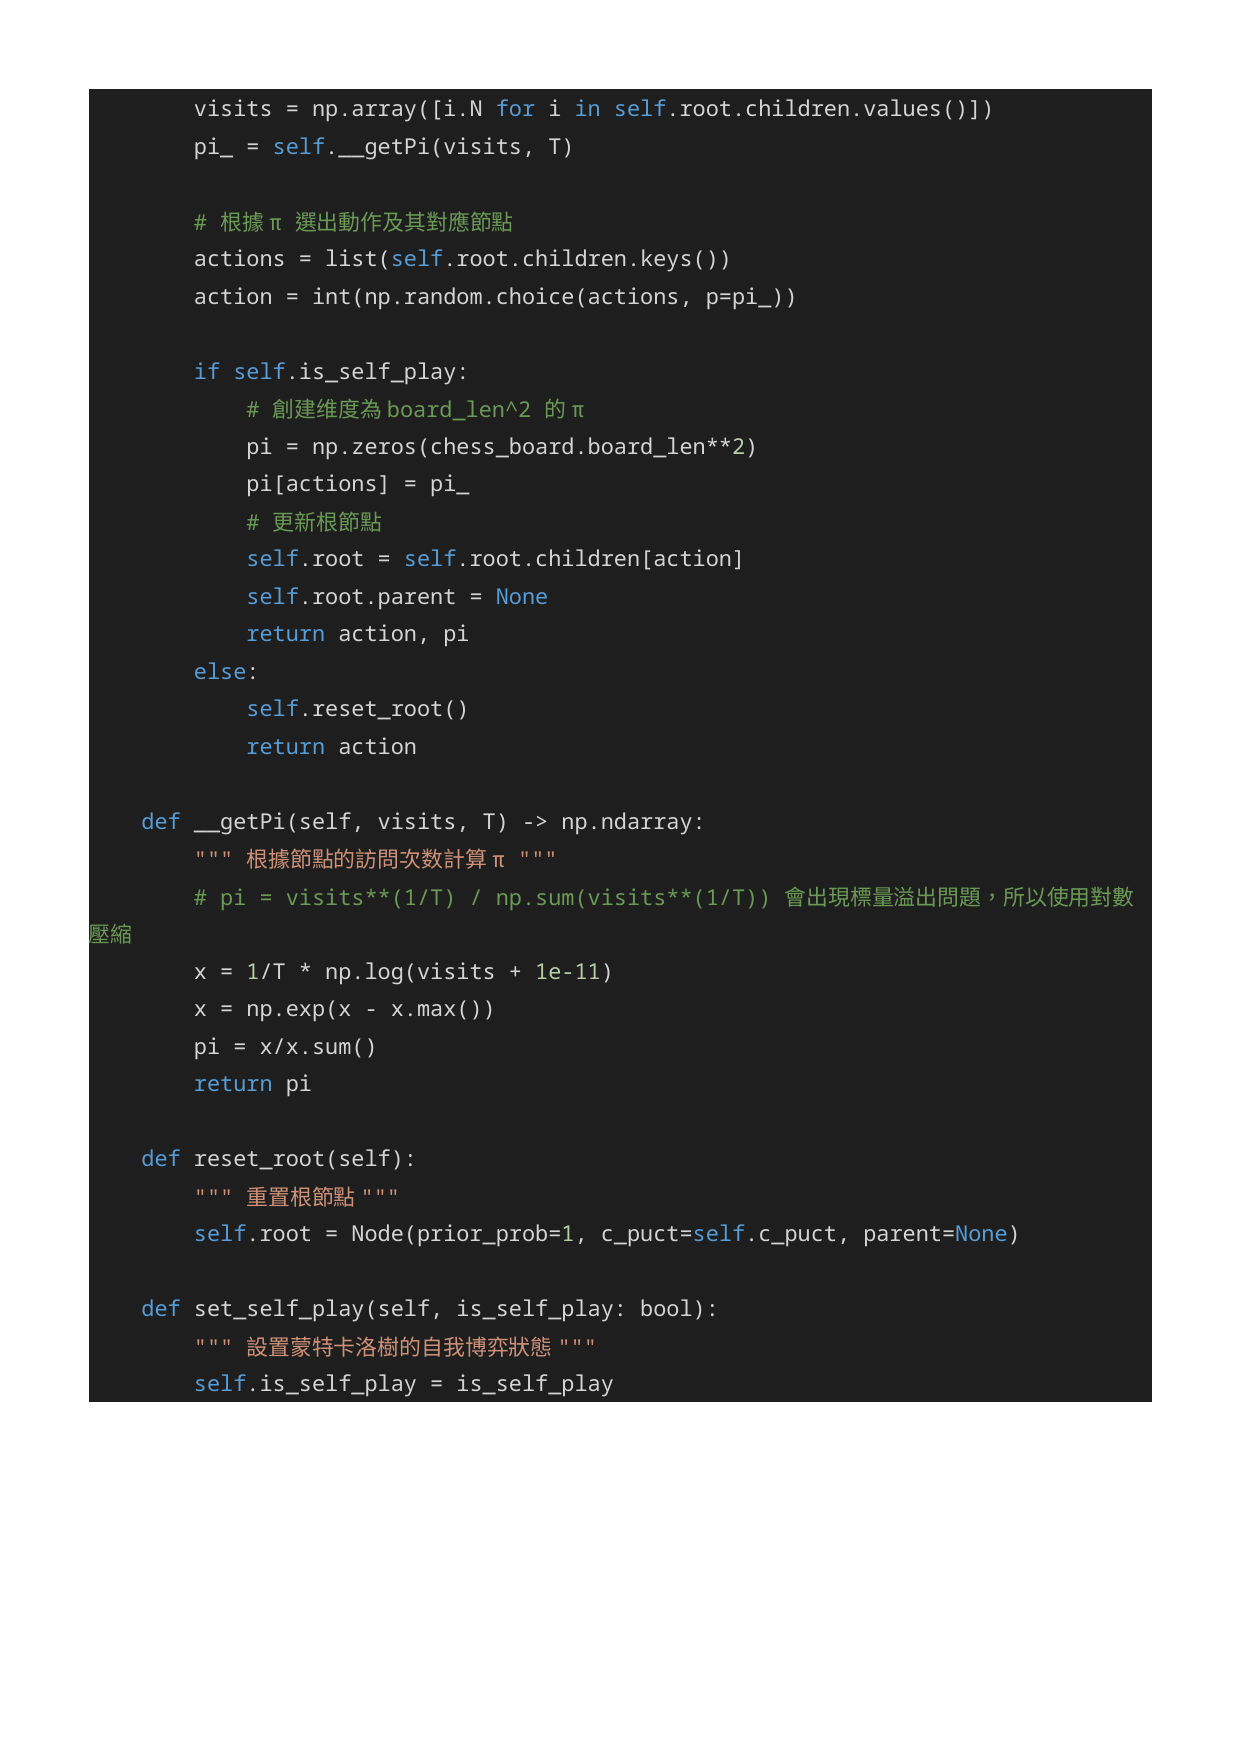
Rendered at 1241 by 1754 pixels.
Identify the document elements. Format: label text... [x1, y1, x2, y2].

text """ 設置蒙特卡洛樹的自我博弈狀態 """ [89, 1327, 1152, 1364]
text self.is_self_play = is_self_play [89, 1364, 1152, 1402]
text x = np.exp(x - x.max()) [89, 989, 1152, 1027]
text self.reset_root() [89, 689, 1152, 727]
text pi_ = self.__getPi(visits, T) [89, 127, 1152, 164]
text visits = np.array([i.N for i in self.root.children.values()]) [89, 89, 1152, 127]
text """ 重置根節點 """ [89, 1177, 1152, 1214]
text pi[actions] = pi_ [89, 464, 1152, 502]
text """ 根據節點的訪問次数計算 π """ [89, 839, 1152, 877]
text if self.is_self_play: [89, 352, 1152, 389]
text pi = np.zeros(chess_board.board_len**2) [89, 427, 1152, 464]
text action = int(np.random.choice(actions, p=pi_)) [89, 277, 1152, 314]
text self.root = self.root.children[action] [89, 539, 1152, 577]
text # 更新根節點 [89, 502, 1152, 539]
text actions = list(self.root.children.keys()) [89, 239, 1152, 277]
text return action, pi [89, 614, 1152, 652]
text # 根據 π 選出動作及其對應節點 [89, 202, 1152, 239]
text return pi [89, 1064, 1152, 1102]
text self.root.parent = None [89, 577, 1152, 614]
text # pi = visits**(1/T) / np.sum(visits**(1/T)) 會出現標量溢出問題，所以使用對數壓縮 [89, 877, 1152, 952]
text self.root = Node(prior_prob=1, c_puct=self.c_puct, parent=None) [89, 1214, 1152, 1252]
text def set_self_play(self, is_self_play: bool): [89, 1289, 1152, 1327]
text # 創建维度為 board_len^2 的 π [89, 389, 1152, 427]
text else: [89, 652, 1152, 689]
text def __getPi(self, visits, T) -> np.ndarray: [89, 802, 1152, 839]
text def reset_root(self): [89, 1139, 1152, 1177]
text pi = x/x.sum() [89, 1027, 1152, 1064]
text x = 1/T * np.log(visits + 1e-11) [89, 952, 1152, 989]
text return action [89, 727, 1152, 764]
